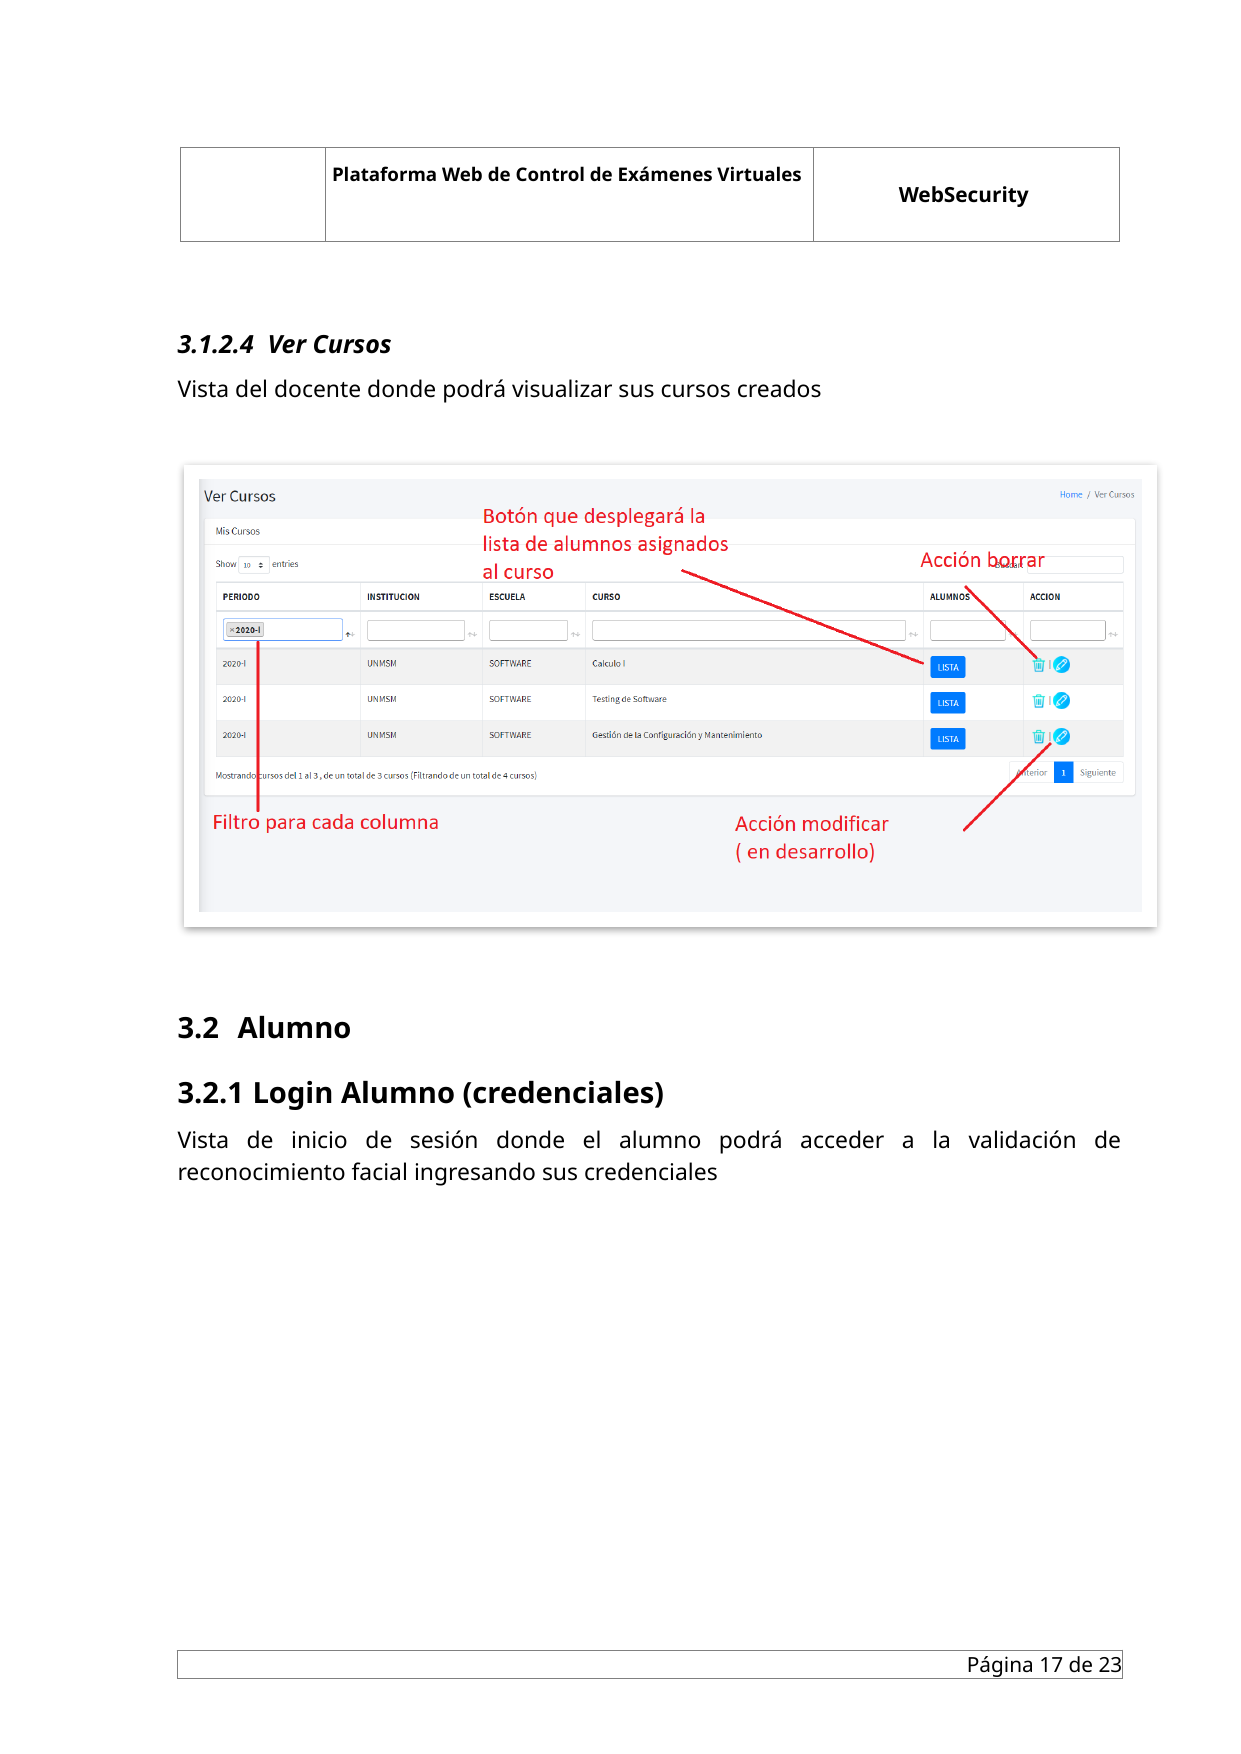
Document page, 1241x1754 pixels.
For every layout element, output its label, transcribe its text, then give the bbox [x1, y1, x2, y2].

picture [199, 479, 1142, 912]
subtitle Ver Cursos [177, 327, 1122, 361]
subtitle Alumno [177, 1008, 1122, 1047]
text Vista de inicio de sesión donde el alumno podrá acceder a la validación de reconocimiento facial ingresando sus credenciales [177, 1124, 1122, 1187]
text Vista del docente donde podrá visualizar sus cursos creados [177, 373, 1122, 404]
subtitle Login Alumno (credenciales) [177, 1072, 1122, 1112]
